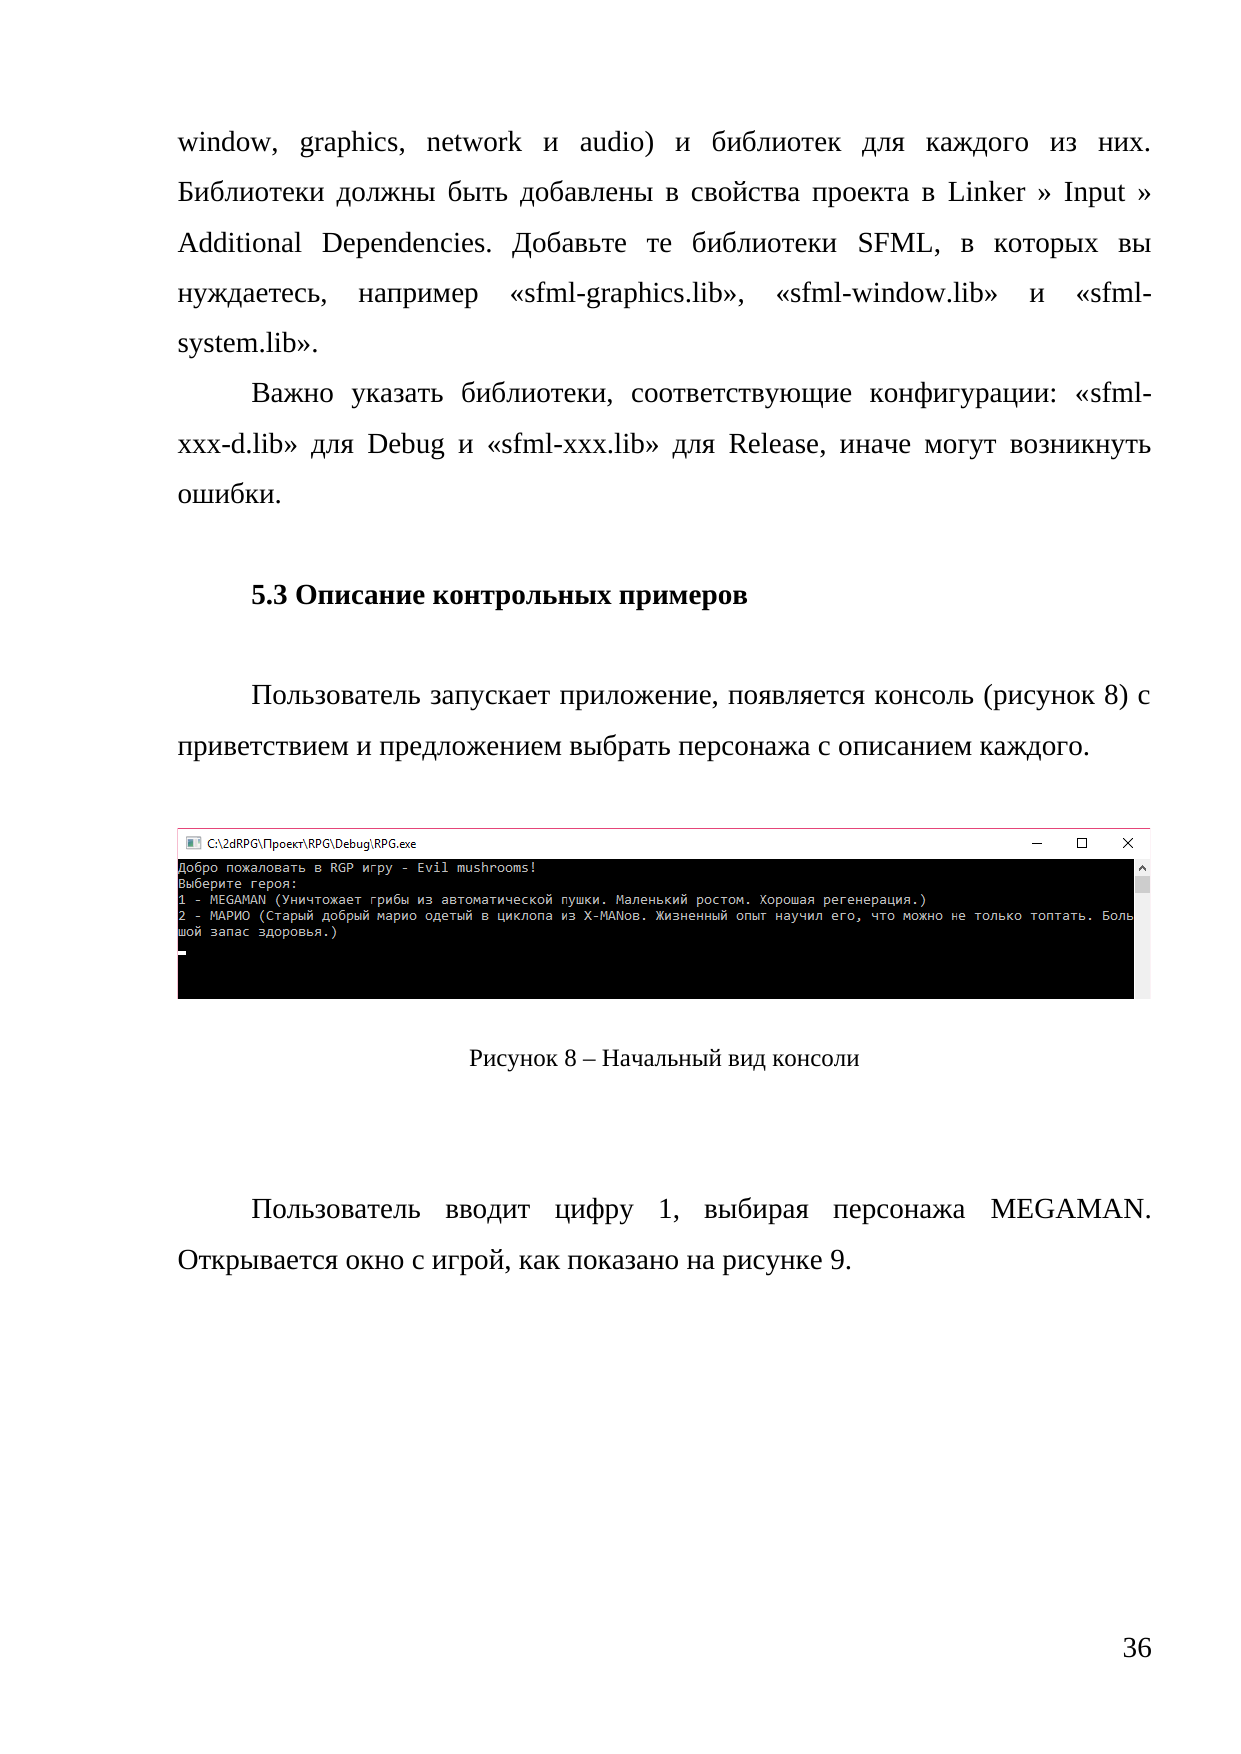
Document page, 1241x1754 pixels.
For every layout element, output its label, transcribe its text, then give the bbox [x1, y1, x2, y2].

text Пользователь вводит цифру 1, выбирая персонажа MEGAMAN. Открывается окно с игрой, как показано на рисунке 9. [177, 1191, 1152, 1275]
picture [177, 828, 1150, 999]
subtitle 5.3 Описание контрольных примеров [177, 577, 1152, 610]
text Пользователь запускает приложение, появляется консоль (рисунок 8) с приветствием и предложением выбрать персонажа с описанием каждого. [177, 677, 1152, 761]
text Важно указать библиотеки, соответствующие конфигурации: «sfml-xxx-d.lib» для Debug и «sfml-xxx.lib» для Release, иначе могут возникнуть ошибки. [177, 376, 1152, 510]
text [177, 124, 1152, 359]
